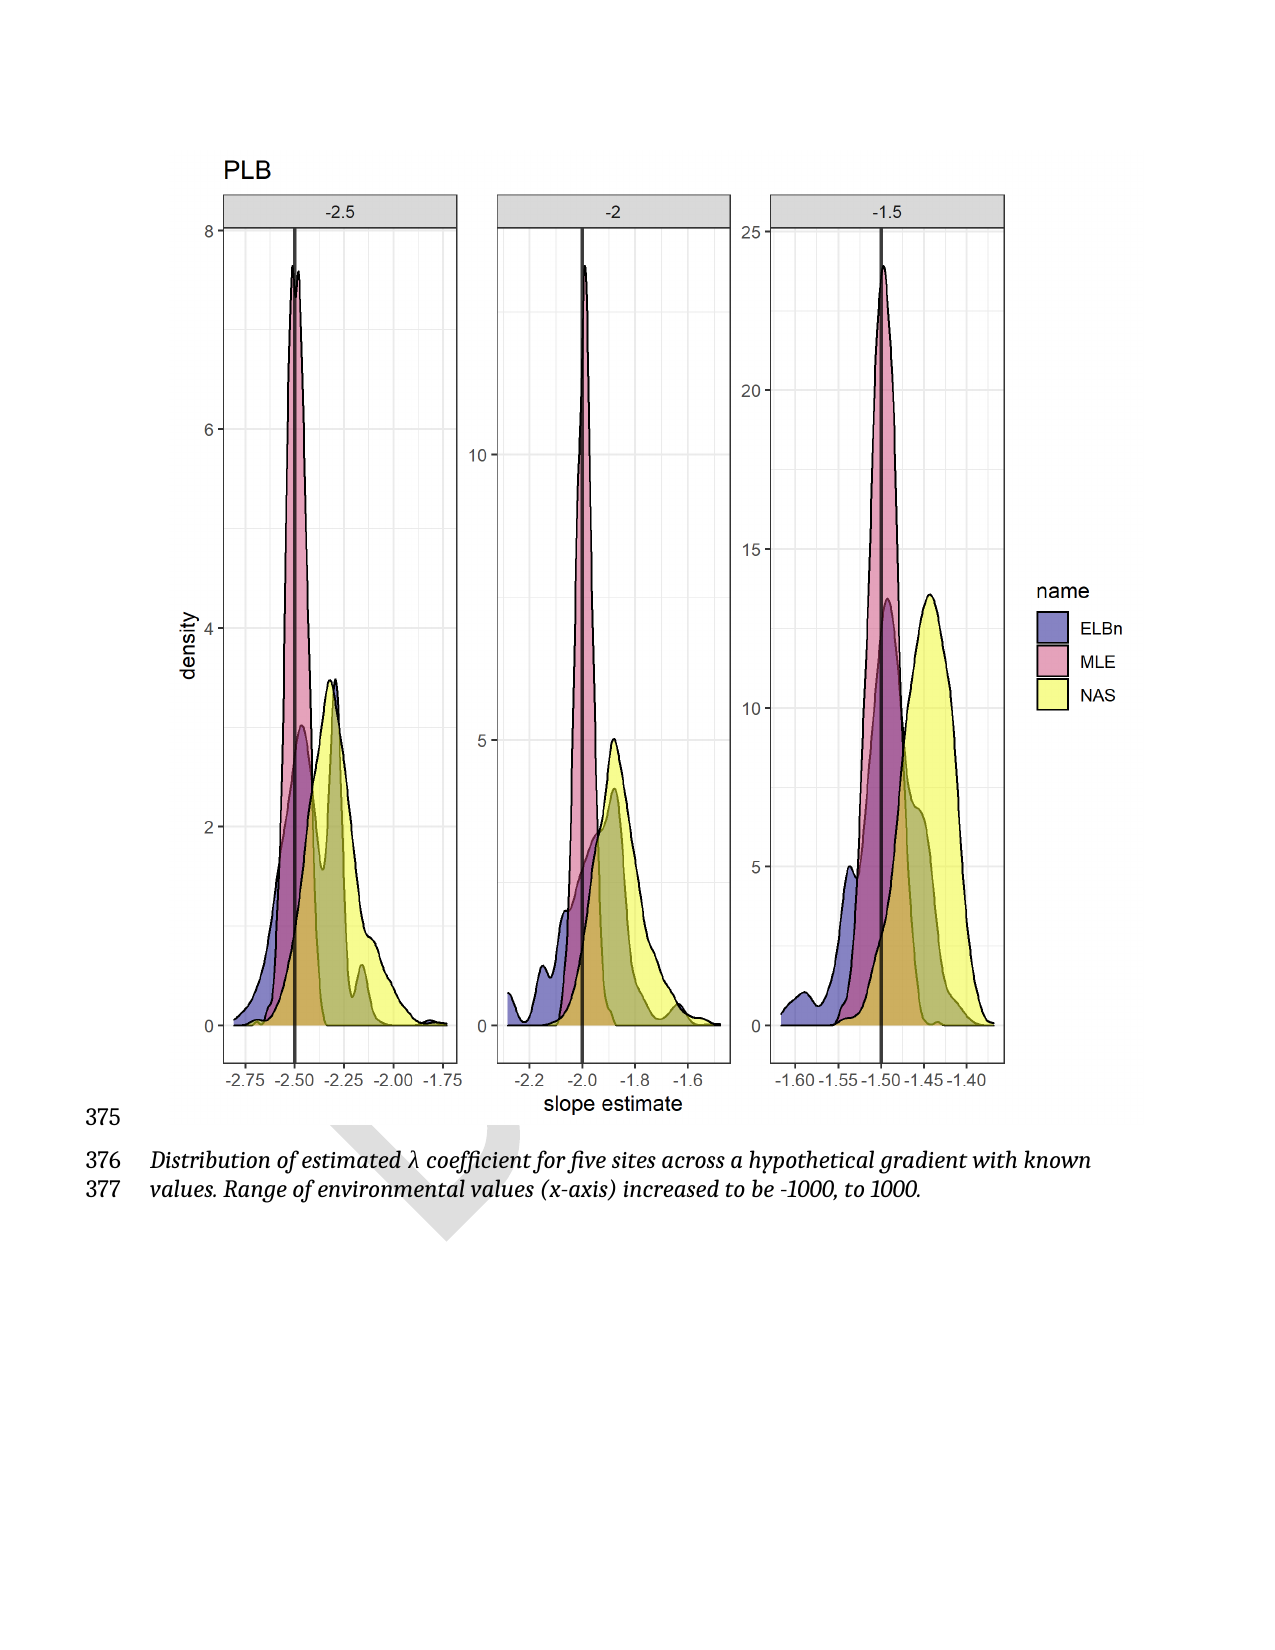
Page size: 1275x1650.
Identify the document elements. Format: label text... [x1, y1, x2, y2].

picture [168, 150, 1144, 1125]
text Distribution of estimated coefficient for five sites across a hypothetical gradient with known values. Range of environmental values (x-axis) increased to be -1000, to 1000. [150, 1146, 1125, 1203]
